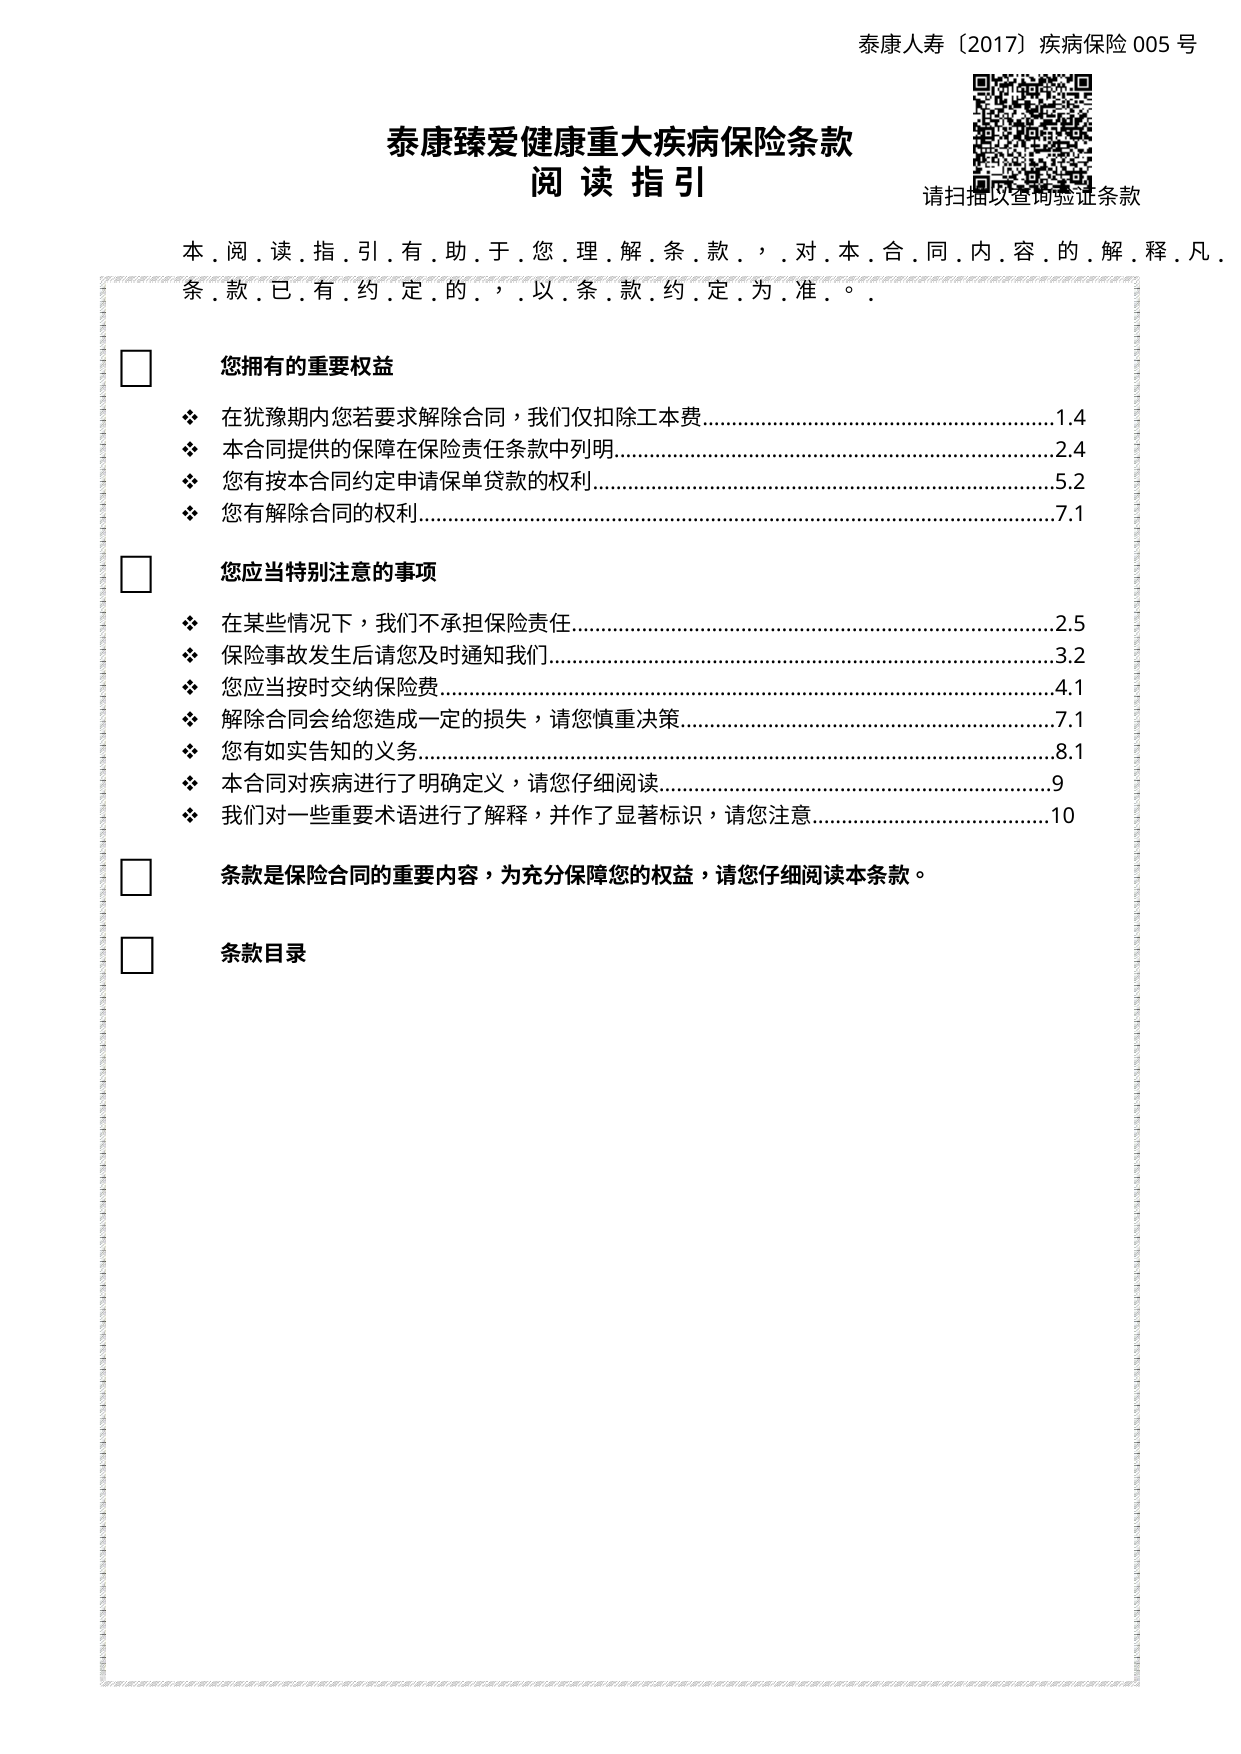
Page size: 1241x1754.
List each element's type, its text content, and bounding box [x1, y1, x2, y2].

list 本合同对疾病进行了明确定义，请您仔细阅读 9 [180, 768, 1240, 798]
text  条款目录 [114, 911, 1240, 986]
list 您有按本合同约定申请保单贷款的权利 5.2 [180, 466, 1240, 496]
list 您有解除合同的权利 7.1 [180, 498, 1240, 528]
list 您应当按时交纳保险费 4.1 [180, 672, 1240, 702]
list 您有如实告知的义务 8.1 [180, 736, 1240, 766]
list 我们对一些重要术语进行了解释，并作了显著标识，请您注意 10 [180, 800, 1240, 830]
text 请扫描以查询验证条款 [922, 181, 1240, 211]
text  条款是保险合同的重要内容，为充分保障您的权益，请您仔细阅读本条款。 [114, 833, 1240, 908]
picture [99, 276, 1140, 1687]
text  您拥有的重要权益 [114, 323, 1240, 399]
text 泰康人寿〔2017〕疾病保险 005 号 [87, 29, 1198, 58]
text 本．阅．读．指．引．有．助．于．您．理．解．条．款．，．对．本．合．同．内．容．的．解．释．凡．条．款．已．有．约．定．的．，．以．条．款．约．定．为．准．。． [182, 236, 1240, 315]
list 本合同提供的保障在保险责任条款中列明 2.4 [180, 434, 1240, 463]
picture [973, 74, 1092, 181]
list 在某些情况下，我们不承担保险责任 2.5 [180, 608, 1240, 638]
text 泰康臻爱健康重大疾病保险条款阅 读 指 引 [386, 121, 853, 204]
list 保险事故发生后请您及时通知我们 3.2 [180, 640, 1240, 670]
list 解除合同会给您造成一定的损失，请您慎重决策 7.1 [180, 704, 1240, 734]
list 在犹豫期内您若要求解除合同，我们仅扣除工本费 1.4 [180, 402, 1240, 431]
text  您应当特别注意的事项 [114, 530, 1240, 605]
